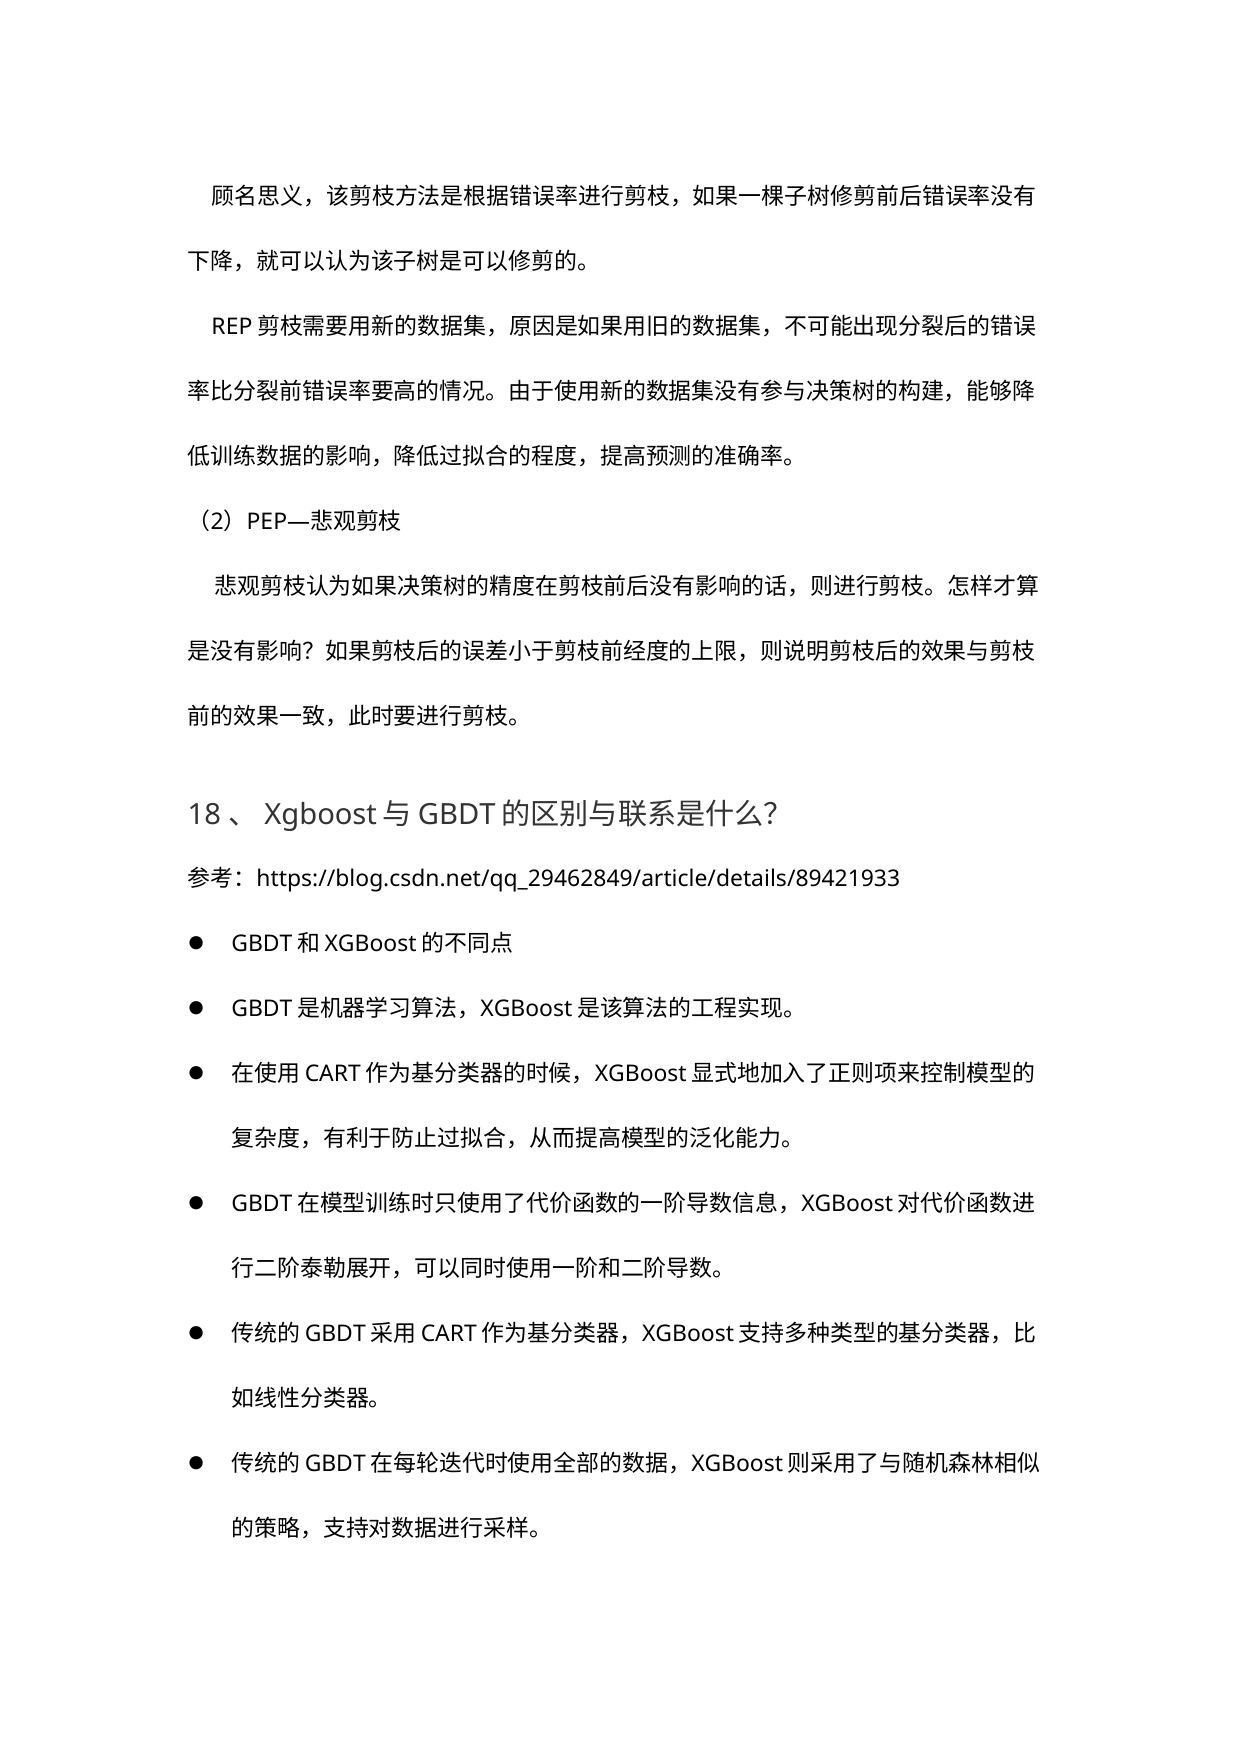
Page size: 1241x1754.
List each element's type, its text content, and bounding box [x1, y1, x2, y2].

text REP剪枝需要用新的数据集，原因是如果用旧的数据集，不可能出现分裂后的错误率比分裂前错误率要高的情况。由于使用新的数据集没有参与决策树的构建，能够降低训练数据的影响，降低过拟合的程度，提高预测的准确率。 [187, 292, 1053, 487]
text 参考：https://blog.csdn.net/qq_29462849/article/details/89421933 [187, 844, 1053, 909]
text 18 、 Xgboost与GBDT的区别与联系是什么？ [187, 779, 1053, 844]
list 传统的GBDT在每轮迭代时使用全部的数据，XGBoost则采用了与随机森林相似的策略，支持对数据进行采样。 [187, 1429, 1053, 1559]
text 悲观剪枝认为如果决策树的精度在剪枝前后没有影响的话，则进行剪枝。怎样才算是没有影响？如果剪枝后的误差小于剪枝前经度的上限，则说明剪枝后的效果与剪枝前的效果一致，此时要进行剪枝。 [187, 552, 1053, 747]
list GBDT在模型训练时只使用了代价函数的一阶导数信息，XGBoost对代价函数进行二阶泰勒展开，可以同时使用一阶和二阶导数。 [187, 1169, 1053, 1299]
text 顾名思义，该剪枝方法是根据错误率进行剪枝，如果一棵子树修剪前后错误率没有下降，就可以认为该子树是可以修剪的。 [187, 162, 1053, 292]
list 传统的GBDT采用CART作为基分类器，XGBoost支持多种类型的基分类器，比如线性分类器。 [187, 1299, 1053, 1429]
list 在使用CART作为基分类器的时候，XGBoost显式地加入了正则项来控制模型的复杂度，有利于防止过拟合，从而提高模型的泛化能力。 [187, 1039, 1053, 1169]
text （2）PEP—悲观剪枝 [187, 487, 1053, 552]
list GBDT和XGBoost的不同点 [187, 909, 1053, 974]
list GBDT是机器学习算法，XGBoost是该算法的工程实现。 [187, 974, 1053, 1039]
